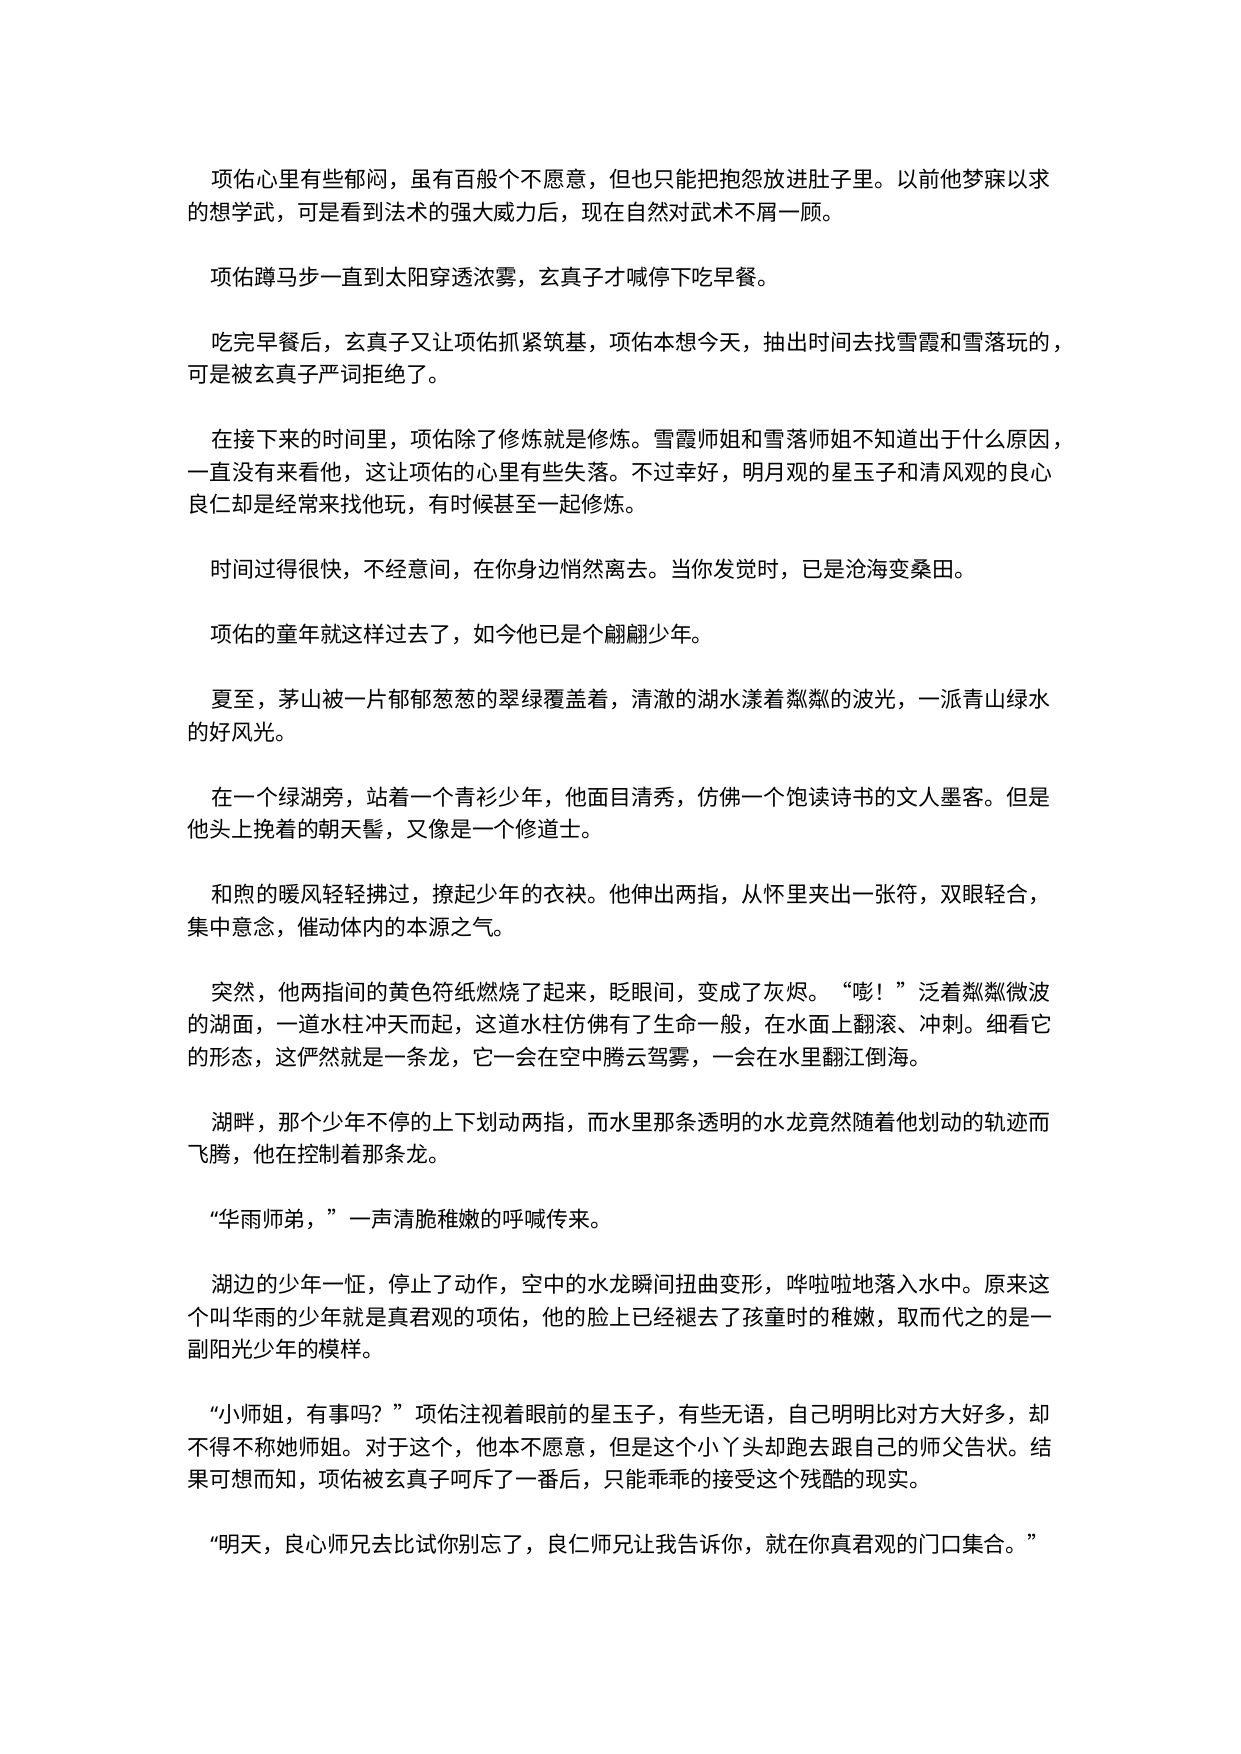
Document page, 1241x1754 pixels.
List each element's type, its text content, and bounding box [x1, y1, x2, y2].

text 湖边的少年一怔，停止了动作，空中的水龙瞬间扭曲变形，哗啦啦地落入水中。原来这个叫华雨的少年就是真君观的项佑，他的脸上已经褪去了孩童时的稚嫩，取而代之的是一副阳光少年的模样。 [187, 1267, 1053, 1364]
text 夏至，茅山被一片郁郁葱葱的翠绿覆盖着，清澈的湖水漾着粼粼的波光，一派青山绿水的好风光。 [187, 682, 1053, 747]
text 项佑心里有些郁闷，虽有百般个不愿意，但也只能把抱怨放进肚子里。以前他梦寐以求的想学武，可是看到法术的强大威力后，现在自然对武术不屑一顾。 [187, 162, 1053, 227]
text 吃完早餐后，玄真子又让项佑抓紧筑基，项佑本想今天，抽出时间去找雪霞和雪落玩的，可是被玄真子严词拒绝了。 [187, 324, 1053, 389]
text “华雨师弟，”一声清脆稚嫩的呼喊传来。 [187, 1202, 1053, 1234]
text 时间过得很快，不经意间，在你身边悄然离去。当你发觉时，已是沧海变桑田。 [187, 552, 1053, 584]
text “明天，良心师兄去比试你别忘了，良仁师兄让我告诉你，就在你真君观的门口集合。” [187, 1527, 1053, 1559]
text “小师姐，有事吗？”项佑注视着眼前的星玉子，有些无语，自己明明比对方大好多，却不得不称她师姐。对于这个，他本不愿意，但是这个小丫头却跑去跟自己的师父告状。结果可想而知，项佑被玄真子呵斥了一番后，只能乖乖的接受这个残酷的现实。 [187, 1397, 1053, 1494]
text 项佑的童年就这样过去了，如今他已是个翩翩少年。 [187, 617, 1053, 649]
text 突然，他两指间的黄色符纸燃烧了起来，眨眼间，变成了灰烬。“嘭！”泛着粼粼微波的湖面，一道水柱冲天而起，这道水柱仿佛有了生命一般，在水面上翻滚、冲刺。细看它的形态，这俨然就是一条龙，它一会在空中腾云驾雾，一会在水里翻江倒海。 [187, 974, 1053, 1072]
text 在一个绿湖旁，站着一个青衫少年，他面目清秀，仿佛一个饱读诗书的文人墨客。但是他头上挽着的朝天髻，又像是一个修道士。 [187, 779, 1053, 844]
text 湖畔，那个少年不停的上下划动两指，而水里那条透明的水龙竟然随着他划动的轨迹而飞腾，他在控制着那条龙。 [187, 1104, 1053, 1169]
text 在接下来的时间里，项佑除了修炼就是修炼。雪霞师姐和雪落师姐不知道出于什么原因，一直没有来看他，这让项佑的心里有些失落。不过幸好，明月观的星玉子和清风观的良心、良仁却是经常来找他玩，有时候甚至一起修炼。 [187, 422, 1053, 519]
text 和煦的暖风轻轻拂过，撩起少年的衣袂。他伸出两指，从怀里夹出一张符，双眼轻合，集中意念，催动体内的本源之气。 [187, 877, 1053, 942]
text 项佑蹲马步一直到太阳穿透浓雾，玄真子才喊停下吃早餐。 [187, 259, 1053, 292]
